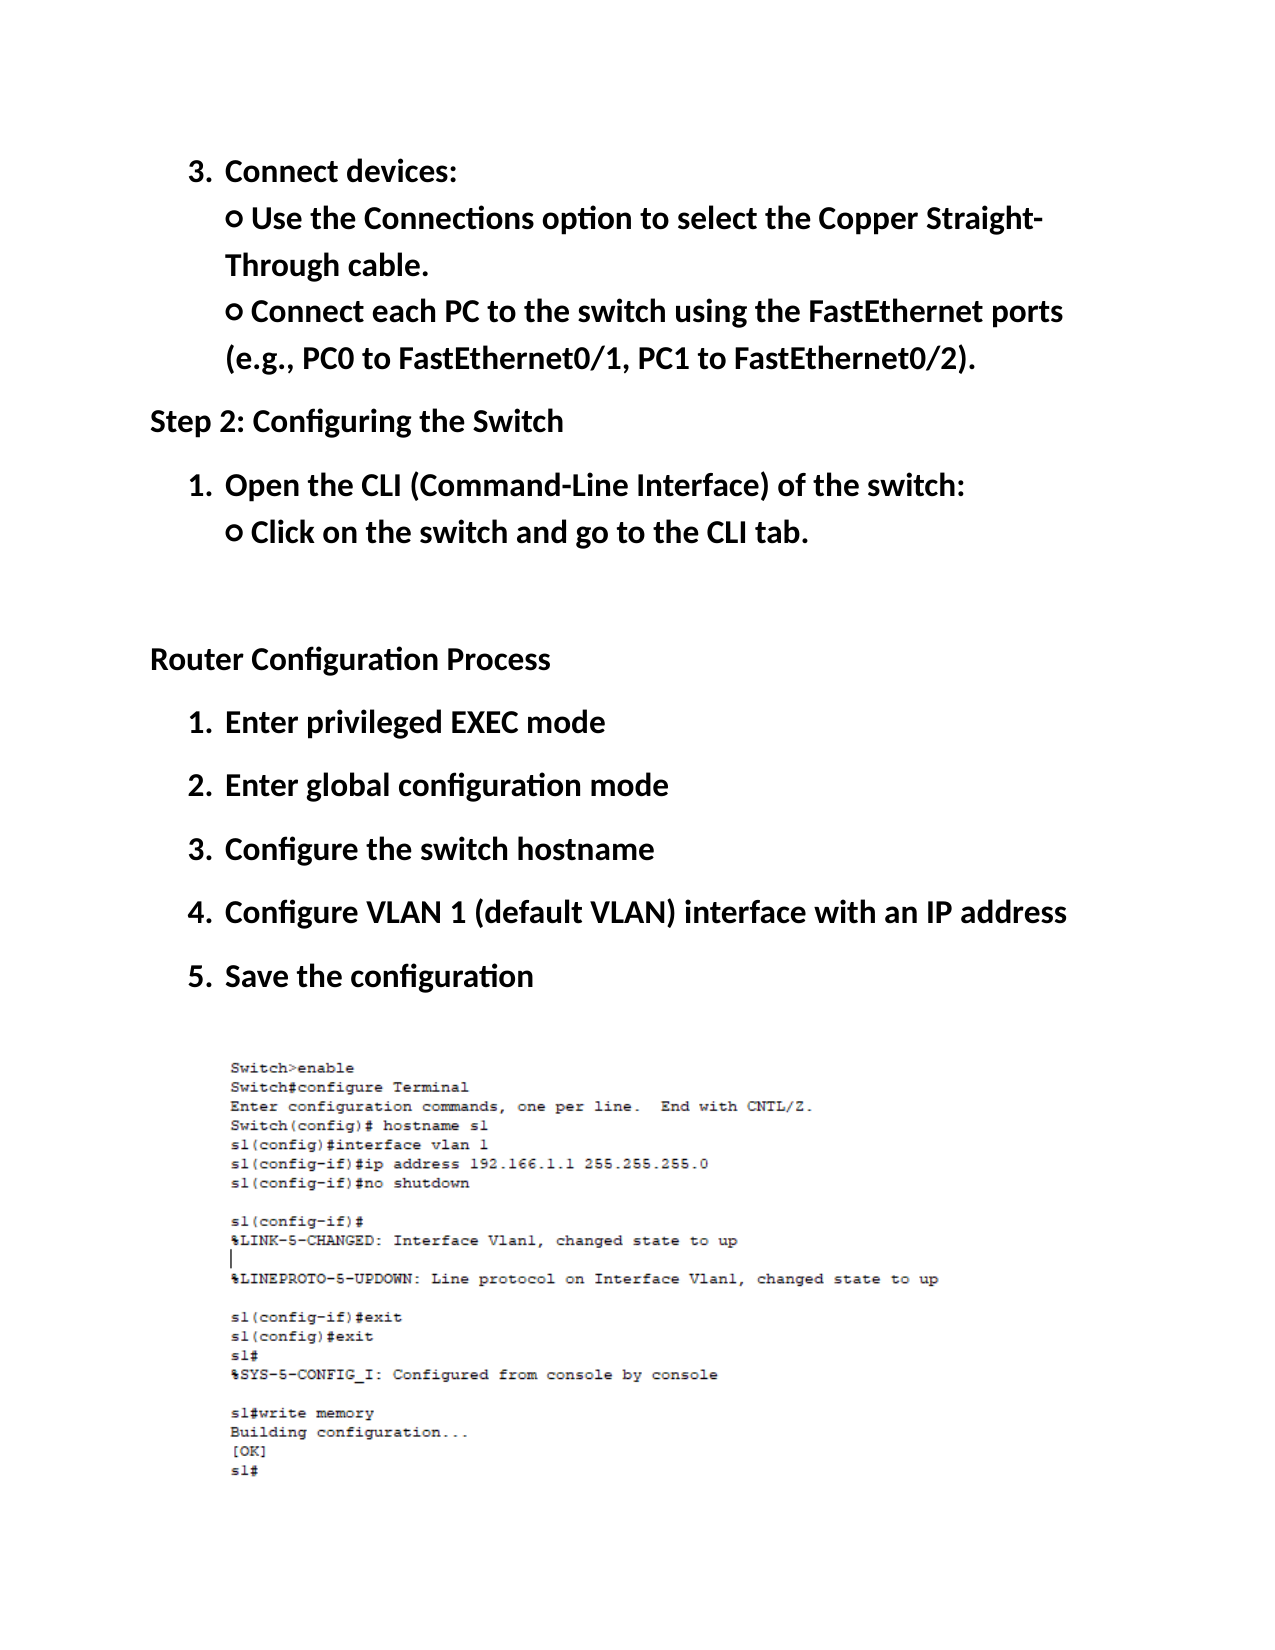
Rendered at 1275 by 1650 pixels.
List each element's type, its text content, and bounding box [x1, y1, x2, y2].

list Connect devices: ○ Use the Connections option to select the Copper Straight-Through cable. ○ Connect each PC to the switch using the FastEthernet ports (e.g., PC0 to FastEthernet0/1, PC1 to FastEthernet0/2). [187, 150, 1125, 378]
list Configure the switch hostname [187, 828, 1125, 869]
list Enter global configuration mode [187, 764, 1125, 805]
list Open the CLI (Command-Line Interface) of the switch: ○ Click on the switch and go to the CLI tab. [187, 464, 1125, 551]
text Router Configuration Process [150, 638, 1125, 678]
picture [225, 1018, 1089, 1482]
list Save the configuration [187, 955, 1125, 996]
text Step 2: Configuring the Switch [150, 401, 1125, 441]
list Enter privileged EXEC mode [187, 701, 1125, 742]
list Configure VLAN 1 (default VLAN) interface with an IP address [187, 891, 1125, 932]
